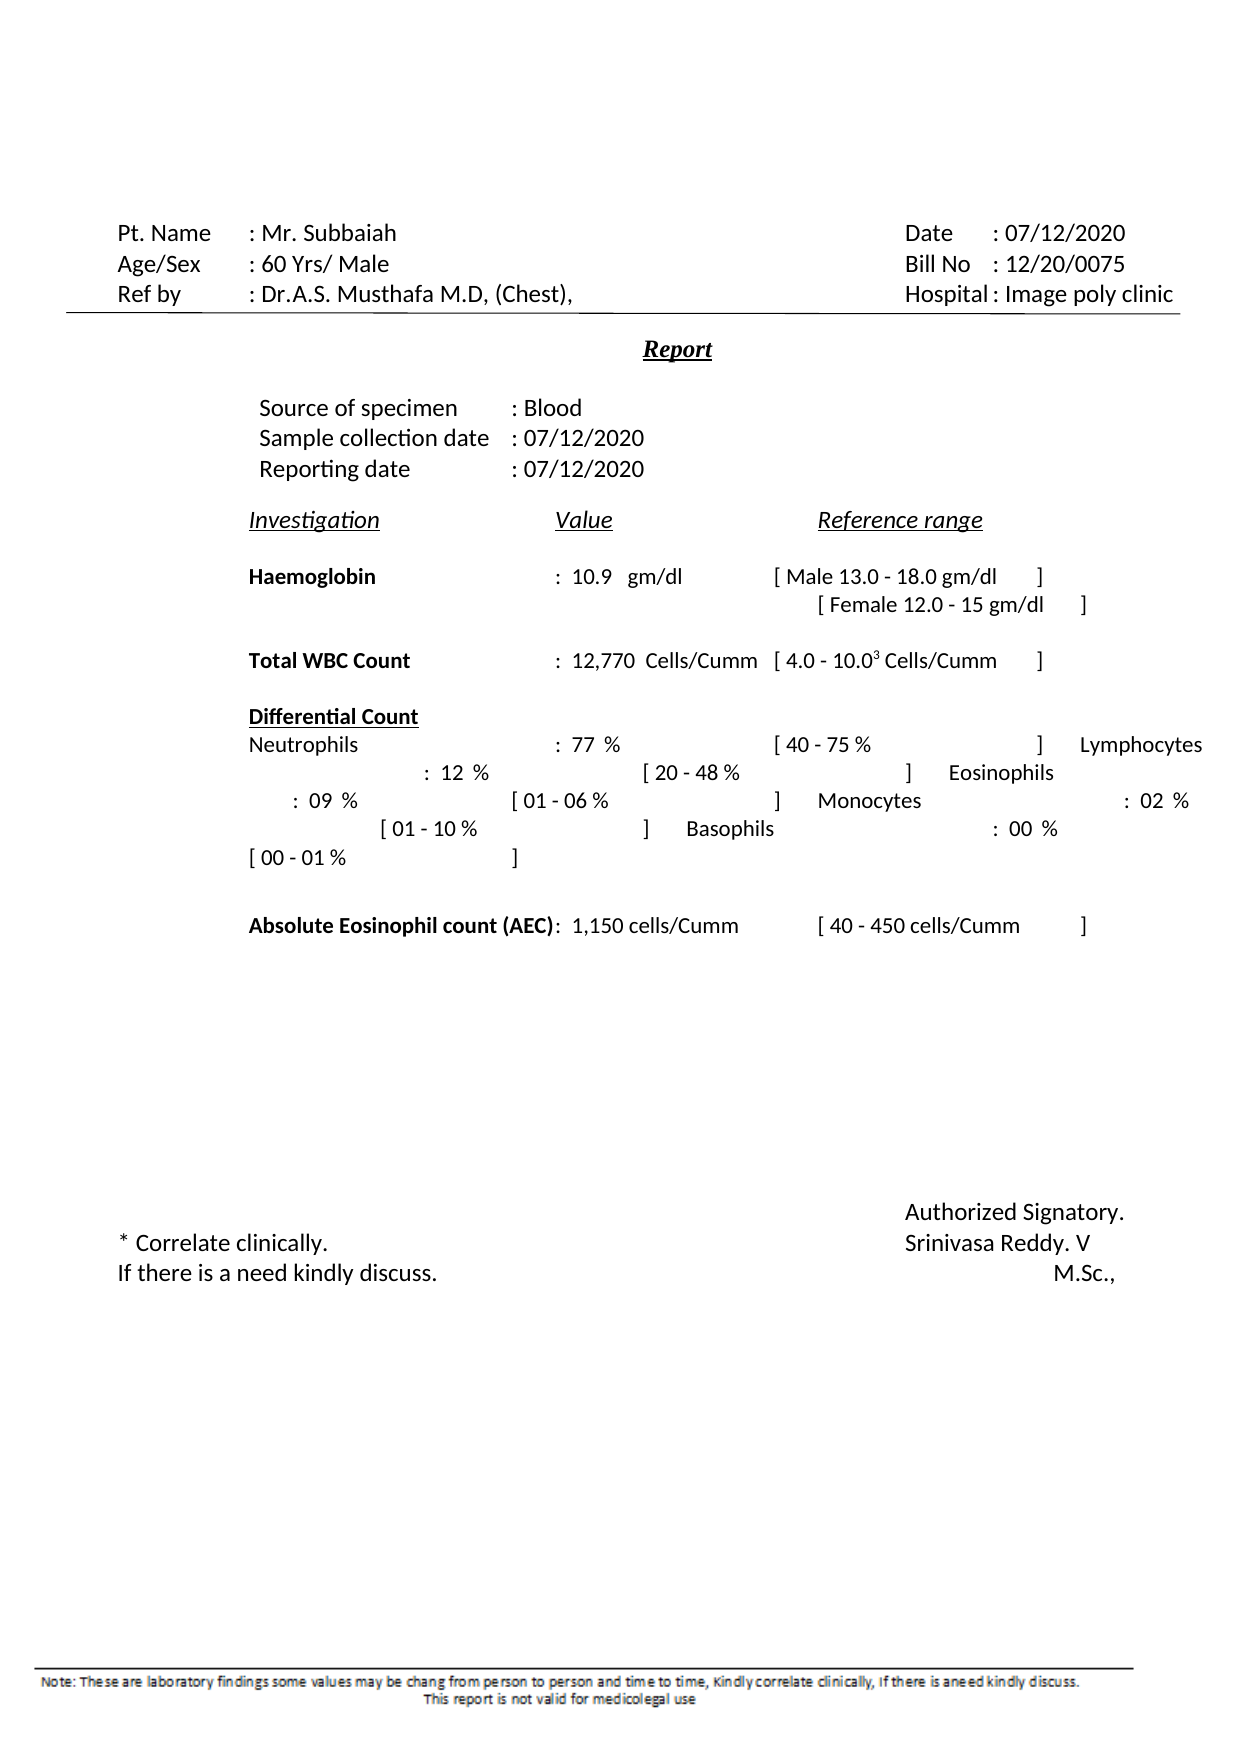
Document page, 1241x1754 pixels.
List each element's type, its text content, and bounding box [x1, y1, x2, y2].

text Age/Sex : 60 Yrs/ Male Bill No : 12/20/0075 [74, 248, 1210, 278]
text Authorized Signatory. [905, 1196, 1210, 1227]
text Absolute Eosinophil count (AEC) : 1,150 cells/Cumm [ 40 - 450 cells/Cumm ] [205, 911, 1210, 939]
text Pt. Name : Mr. Subbaiah Date : 07/12/2020 [74, 217, 1210, 248]
text Neutrophils : 77 % [ 40 - 75 % ] Lymphocytes : 12 % [ 20 - 48 % ] Eosinophils : 09 % [ 01 - 06 % ] Monocytes : 02 % [ 01 - 10 % ] Basophils : 00 % [ 00 - 01 % ] [205, 731, 1210, 871]
text Sample collection date : 07/12/2020 [259, 422, 1210, 453]
text Reporting date : 07/12/2020 [259, 453, 1210, 483]
text Ref by : Dr. A.S. Musthafa M.D, (Chest), Hospital : Image poly clinic [74, 278, 1210, 309]
text Total WBC Count : 12,770 Cells/Cumm [ 4.0 - 10.03 Cells/Cumm ] [205, 646, 1210, 674]
text Differential Count [205, 702, 1210, 731]
picture [30, 1665, 1137, 1709]
text Investigation Value Reference range [205, 504, 1210, 534]
text * Correlate clinically. Srinivasa Reddy. V [74, 1227, 1210, 1257]
text If there is a need kindly discuss. M.Sc., [74, 1257, 1210, 1288]
text [ Female 12.0 - 15 gm/dl ] [774, 590, 1210, 618]
text Haemoglobin : 10.9 gm/dl [ Male 13.0 - 18.0 gm/dl ] [205, 562, 1210, 590]
text Report [599, 334, 1210, 363]
text Source of specimen : Blood [259, 392, 1210, 422]
